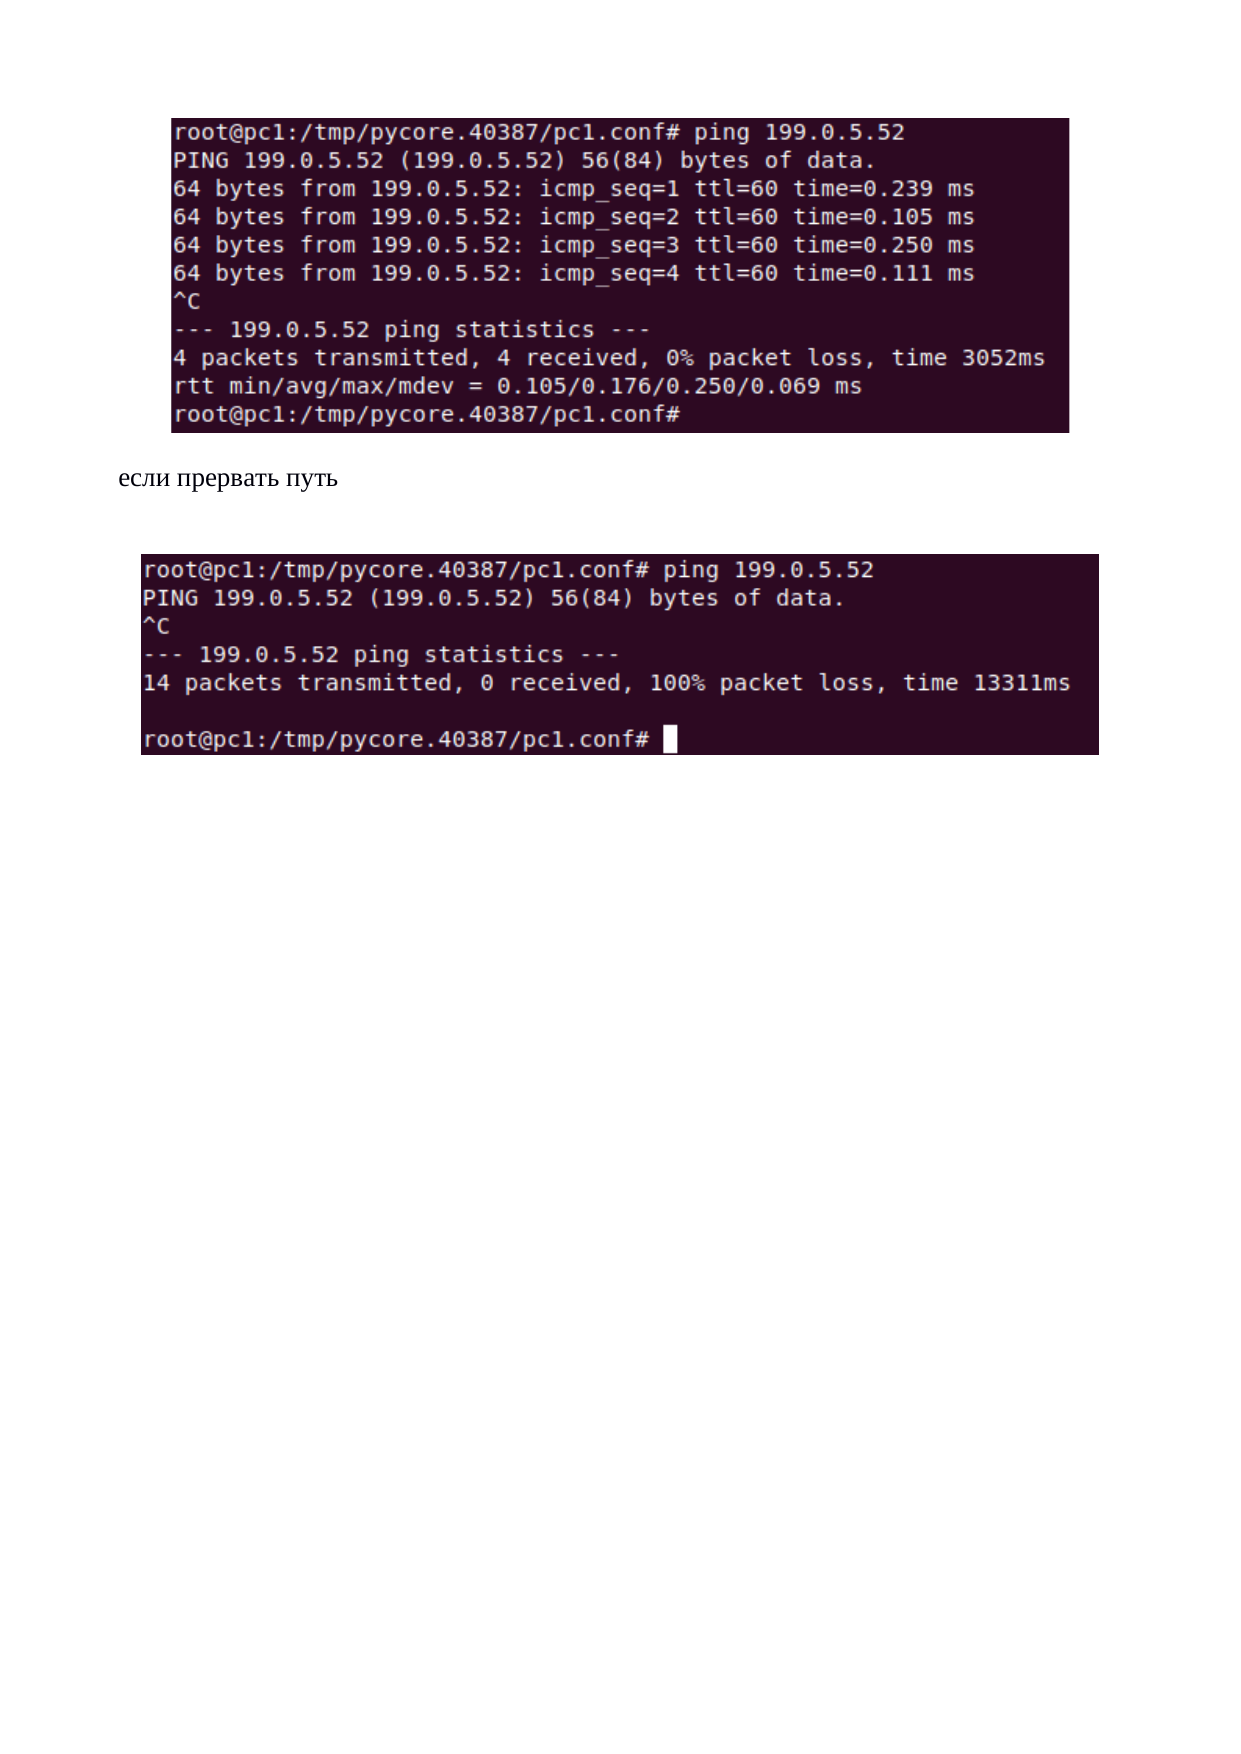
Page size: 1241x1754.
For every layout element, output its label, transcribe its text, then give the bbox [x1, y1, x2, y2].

picture [141, 554, 1099, 755]
picture [171, 118, 1070, 433]
text если прервать путь [118, 461, 1122, 492]
